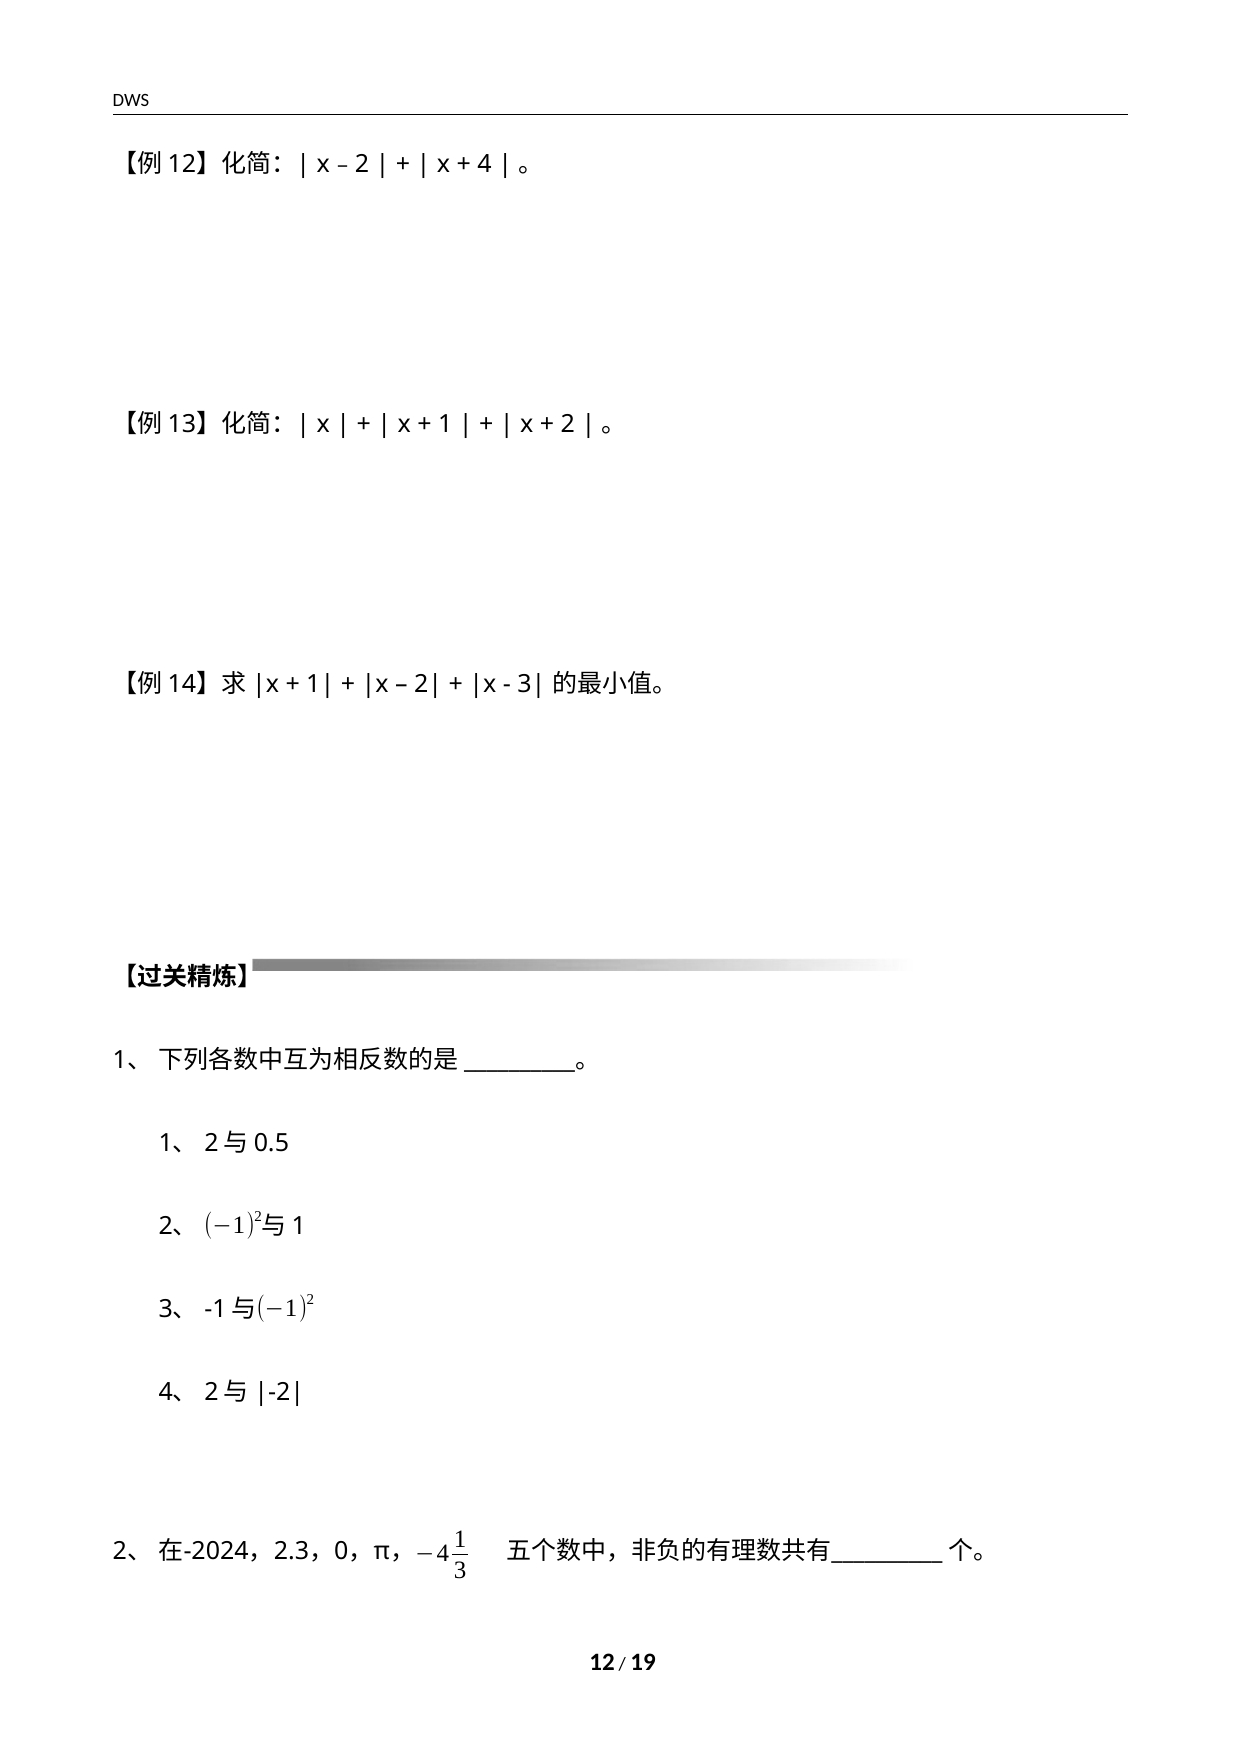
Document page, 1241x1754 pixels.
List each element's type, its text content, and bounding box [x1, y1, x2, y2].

list 2与 |-2| [158, 1357, 1128, 1422]
picture [252, 958, 914, 971]
list 在-2024，2.3，0，π， 五个数中，非负的有理数共有__________ 个。 [112, 1522, 1128, 1587]
list 下列各数中互为相反数的是 __________。 [112, 1025, 1128, 1090]
list 2与0.5 [158, 1108, 1128, 1173]
text 【例12】化简：| x﹣2 | + | x + 4 | 。 [112, 129, 1128, 194]
text 【例13】化简：| x | + | x + 1 | + | x + 2 | 。 [112, 389, 1128, 454]
list -1与 [158, 1274, 1128, 1339]
text 【过关精炼】 [112, 942, 1128, 1007]
text 【例14】求 |x + 1| + |x – 2| + |x - 3| 的最小值。 [112, 649, 1128, 714]
list 与1 [158, 1191, 1128, 1256]
